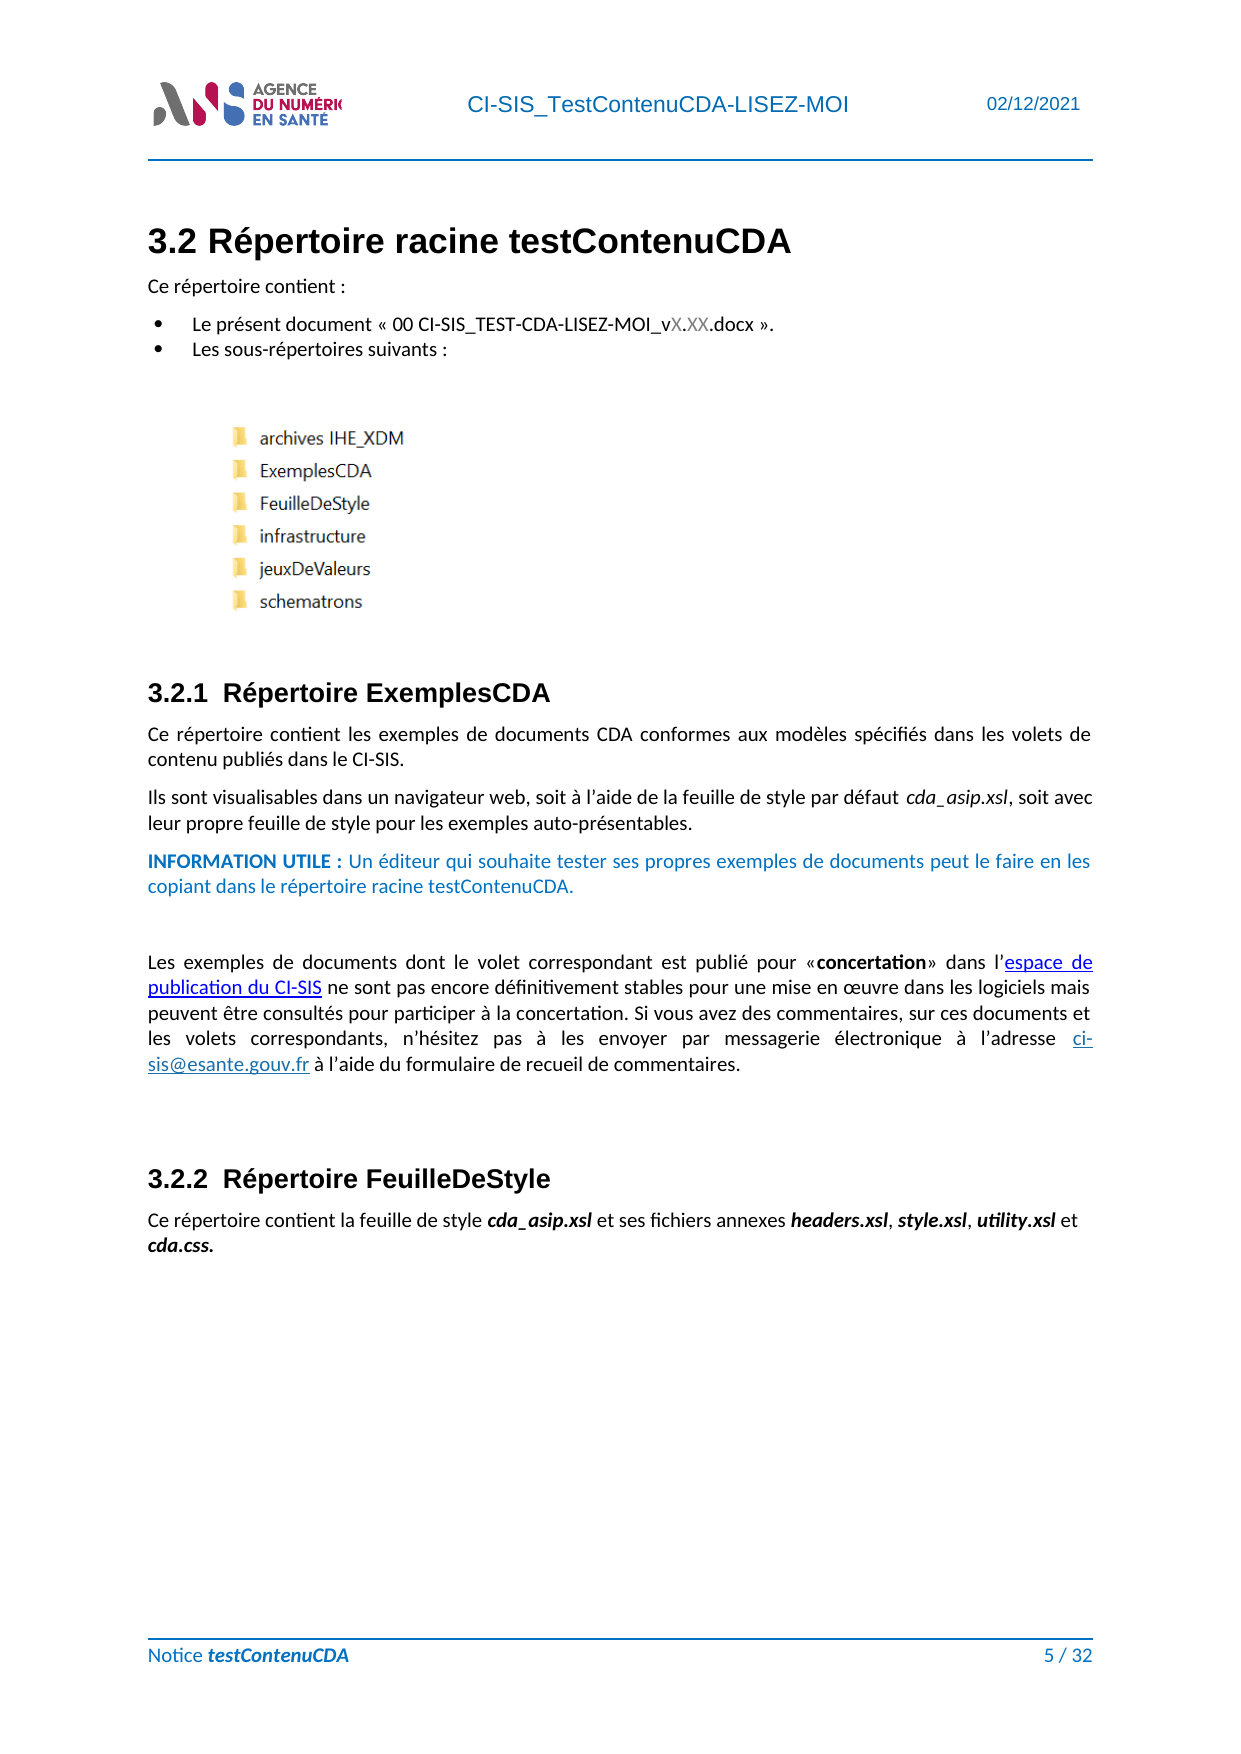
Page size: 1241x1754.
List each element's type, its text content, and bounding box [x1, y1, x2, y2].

text INFORMATION UTILE : Un éditeur qui souhaite tester ses propres exemples de documents peut le faire en les copiant dans le répertoire racine testContenuCDA. [148, 848, 1093, 899]
text Ce répertoire contient la feuille de style cda_asip.xsl et ses fichiers annexes headers.xsl, style.xsl, utility.xsl et cda.css. [148, 1207, 1093, 1258]
subtitle Répertoire racine testContenuCDA [148, 220, 1093, 261]
list Les sous-répertoires suivants : [154, 337, 1093, 362]
text Ils sont visualisables dans un navigateur web, soit à l’aide de la feuille de style par défaut cda_asip.xsl, soit avec leur propre feuille de style pour les exemples auto-présentables. [148, 784, 1093, 835]
text Les exemples de documents dont le volet correspondant est publié pour «concertation» dans l’espace de publication du CI-SIS ne sont pas encore définitivement stables pour une mise en œuvre dans les logiciels mais peuvent être consultés pour participer à la concertation. Si vous avez des commentaires, sur ces documents et les volets correspondants, n’hésitez pas à les envoyer par messagerie électronique à l’adresse ci-sis@esante.gouv.fr à l’aide du formulaire de recueil de commentaires. [148, 949, 1093, 1076]
text Ce répertoire contient : [148, 273, 1093, 299]
subtitle Répertoire FeuilleDeStyle [148, 1163, 1093, 1194]
subtitle Répertoire ExemplesCDA [148, 677, 1093, 709]
picture [221, 415, 445, 617]
picture [153, 82, 342, 126]
text Ce répertoire contient les exemples de documents CDA conformes aux modèles spécifiés dans les volets de contenu publiés dans le CI-SIS. [148, 721, 1093, 772]
list Le présent document « 00 CI-SIS_TEST-CDA-LISEZ-MOI_vX.XX.docx ». [154, 311, 1093, 337]
